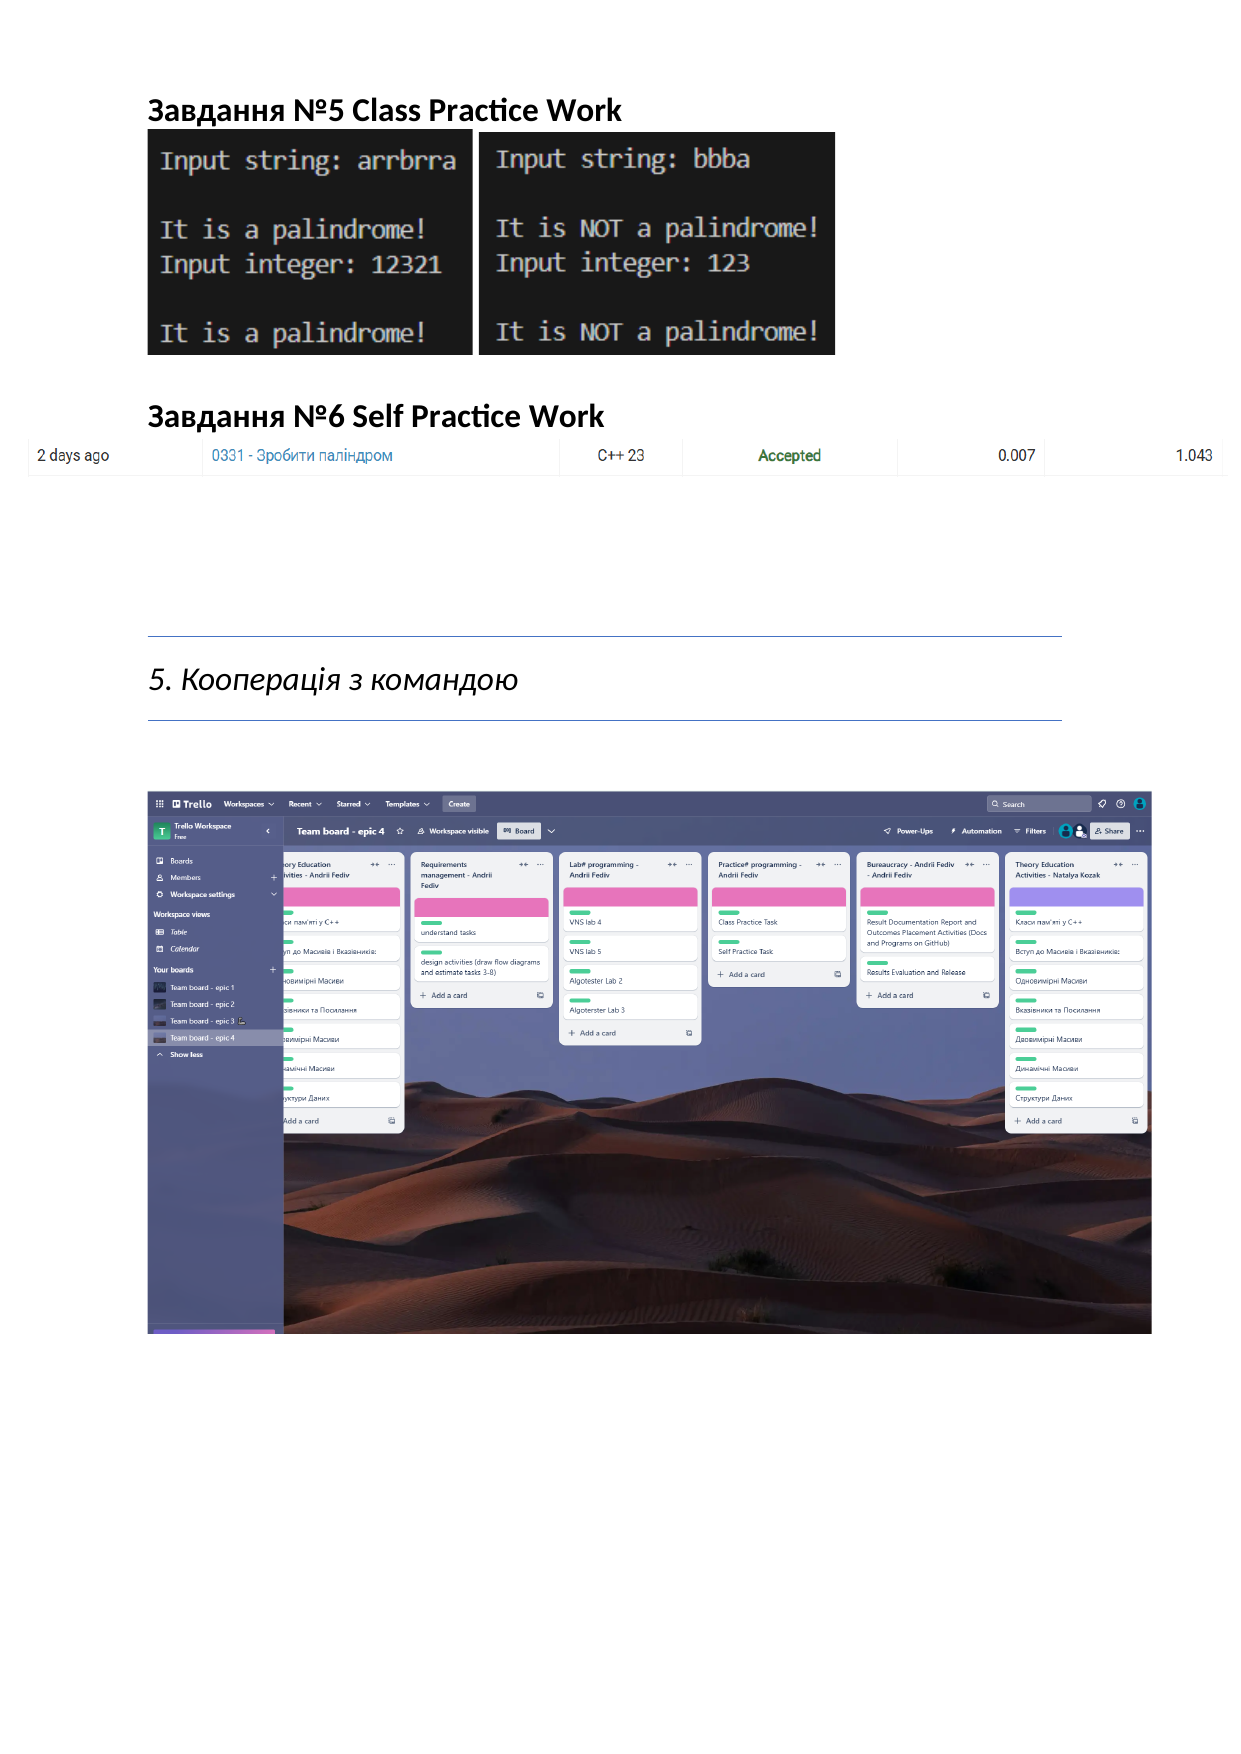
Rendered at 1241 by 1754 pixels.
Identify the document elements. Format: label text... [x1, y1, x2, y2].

picture [147, 129, 473, 355]
picture [26, 439, 1228, 477]
picture [478, 132, 836, 355]
picture [147, 790, 1152, 1334]
text 5. Кооперація з командою [148, 637, 1062, 720]
text Завдання №5 Class Practice Work [148, 88, 1152, 129]
text Завдання №6 Self Practice Work [148, 395, 1152, 436]
